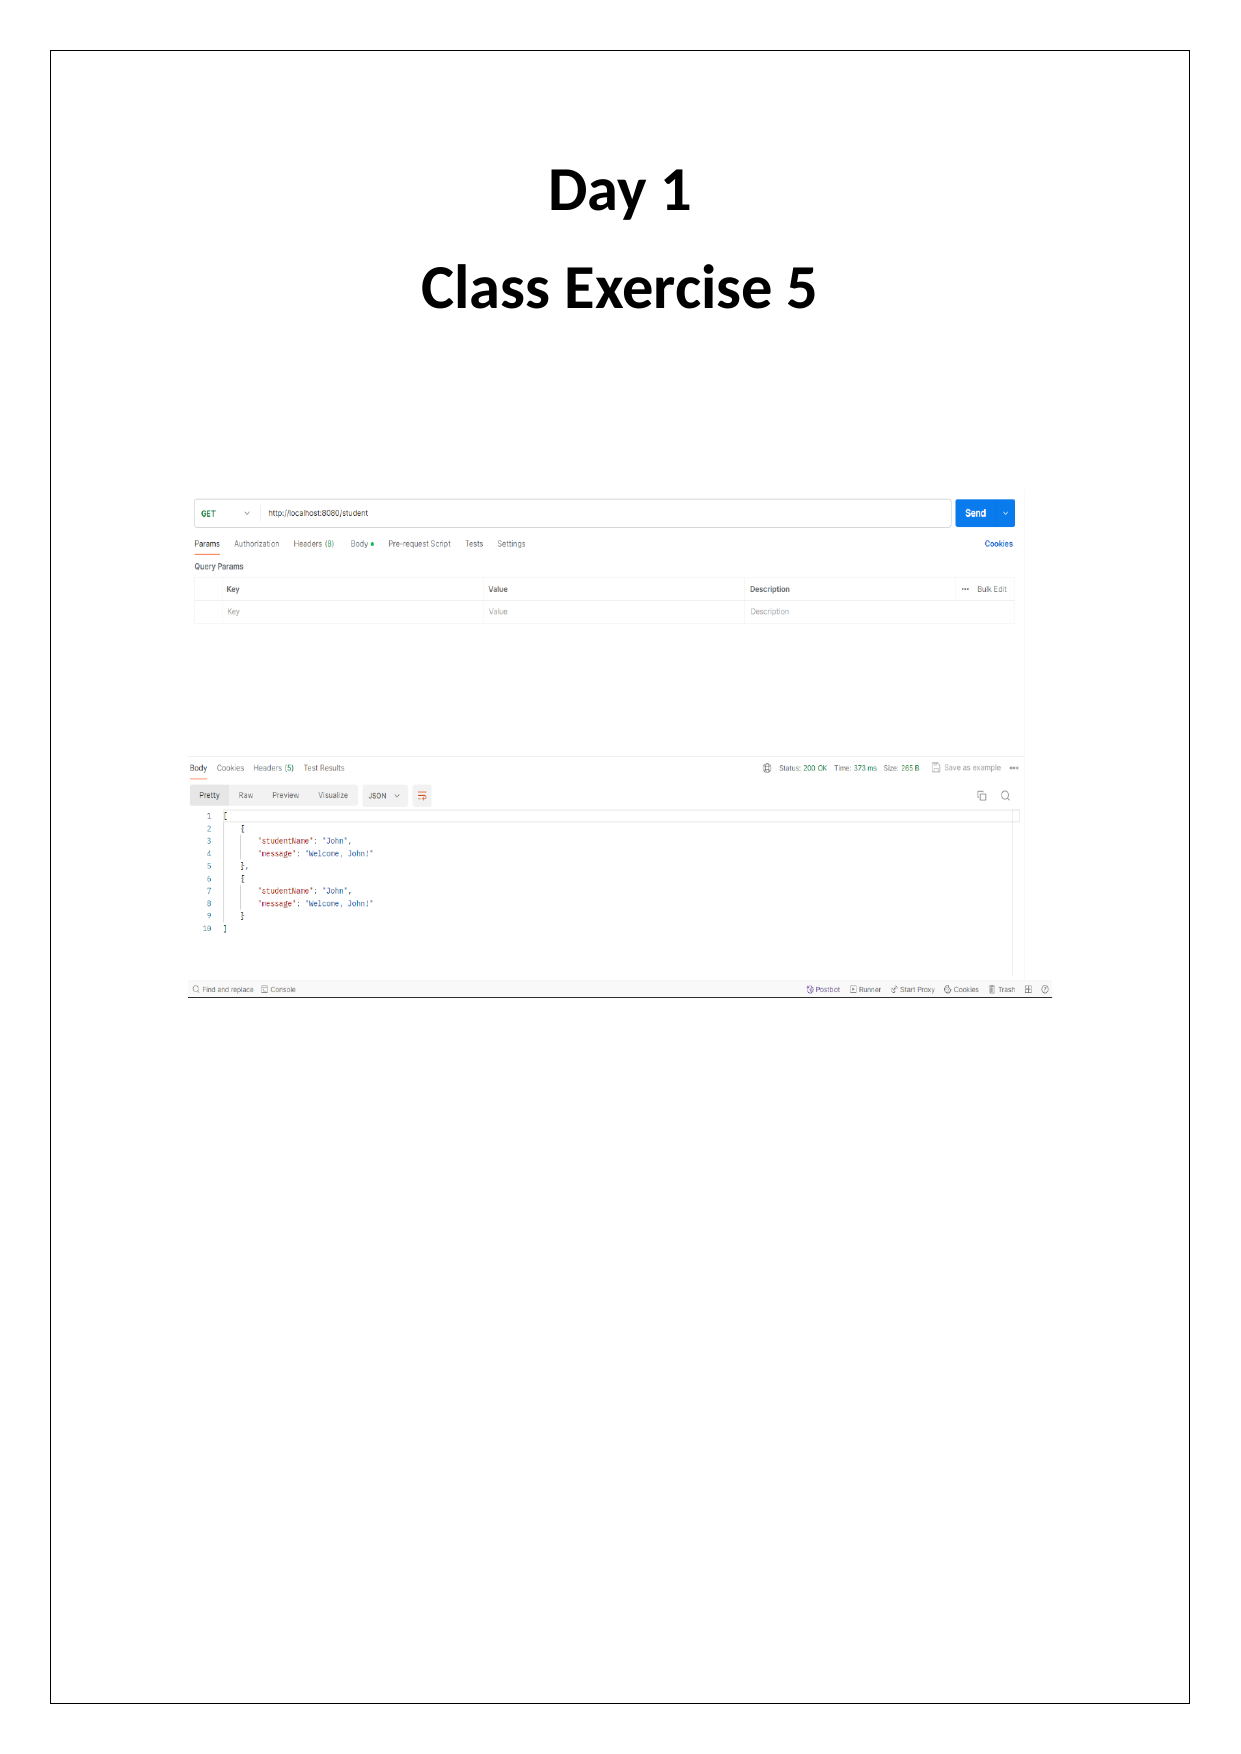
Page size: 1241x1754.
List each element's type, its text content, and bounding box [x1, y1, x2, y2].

picture [188, 489, 1053, 998]
text Class Exercise 5 [150, 247, 1090, 324]
text Day 1 [150, 150, 1090, 226]
